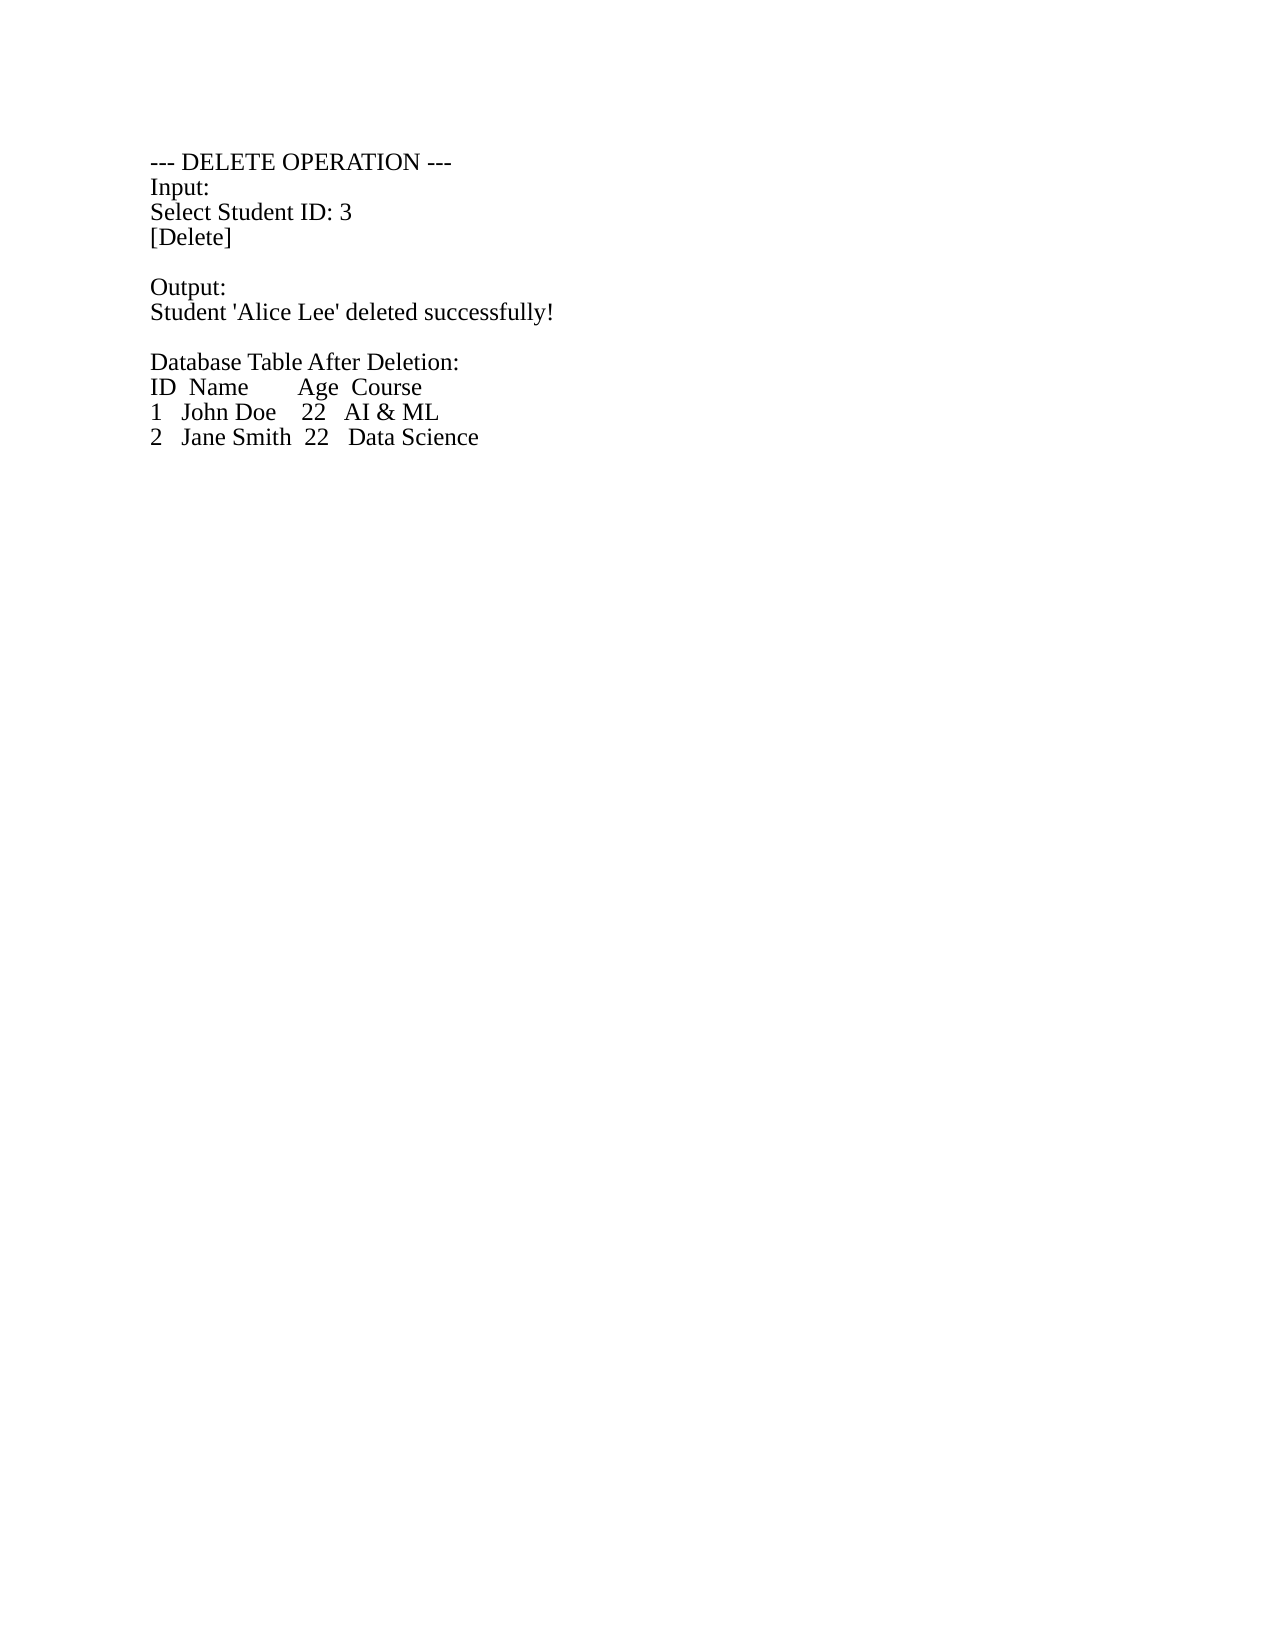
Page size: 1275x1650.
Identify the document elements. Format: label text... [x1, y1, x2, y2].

text Input: [150, 175, 1125, 200]
text Database Table After Deletion: [150, 350, 1125, 375]
text Student 'Alice Lee' deleted successfully! [150, 300, 1125, 325]
text 1 John Doe 22 AI & ML [150, 400, 1125, 425]
text --- DELETE OPERATION --- [150, 150, 1125, 175]
text Select Student ID: 3 [150, 200, 1125, 225]
text [Delete] [150, 225, 1125, 250]
text Output: [150, 275, 1125, 300]
text ID Name Age Course [150, 375, 1125, 400]
text 2 Jane Smith 22 Data Science [150, 425, 1125, 450]
